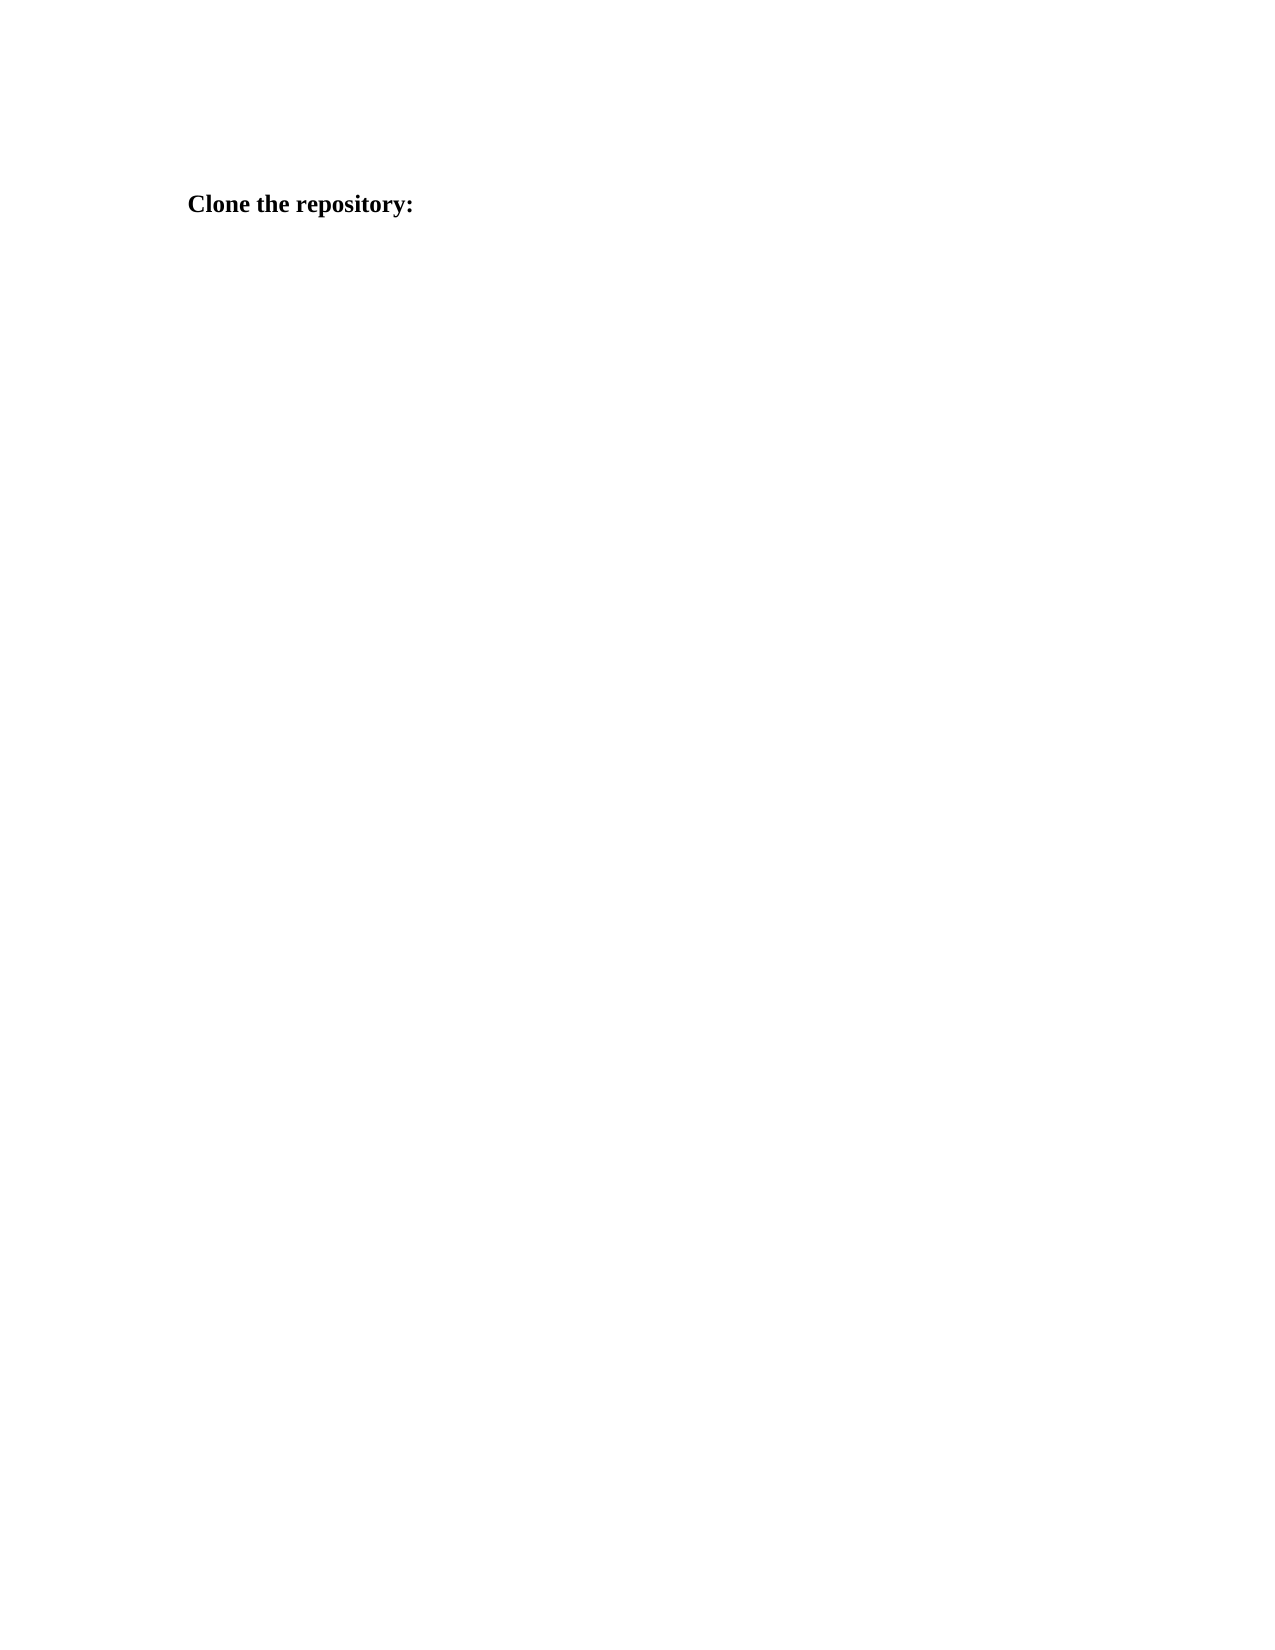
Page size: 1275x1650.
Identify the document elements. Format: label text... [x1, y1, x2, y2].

text Clone the repository: [187, 189, 1087, 218]
